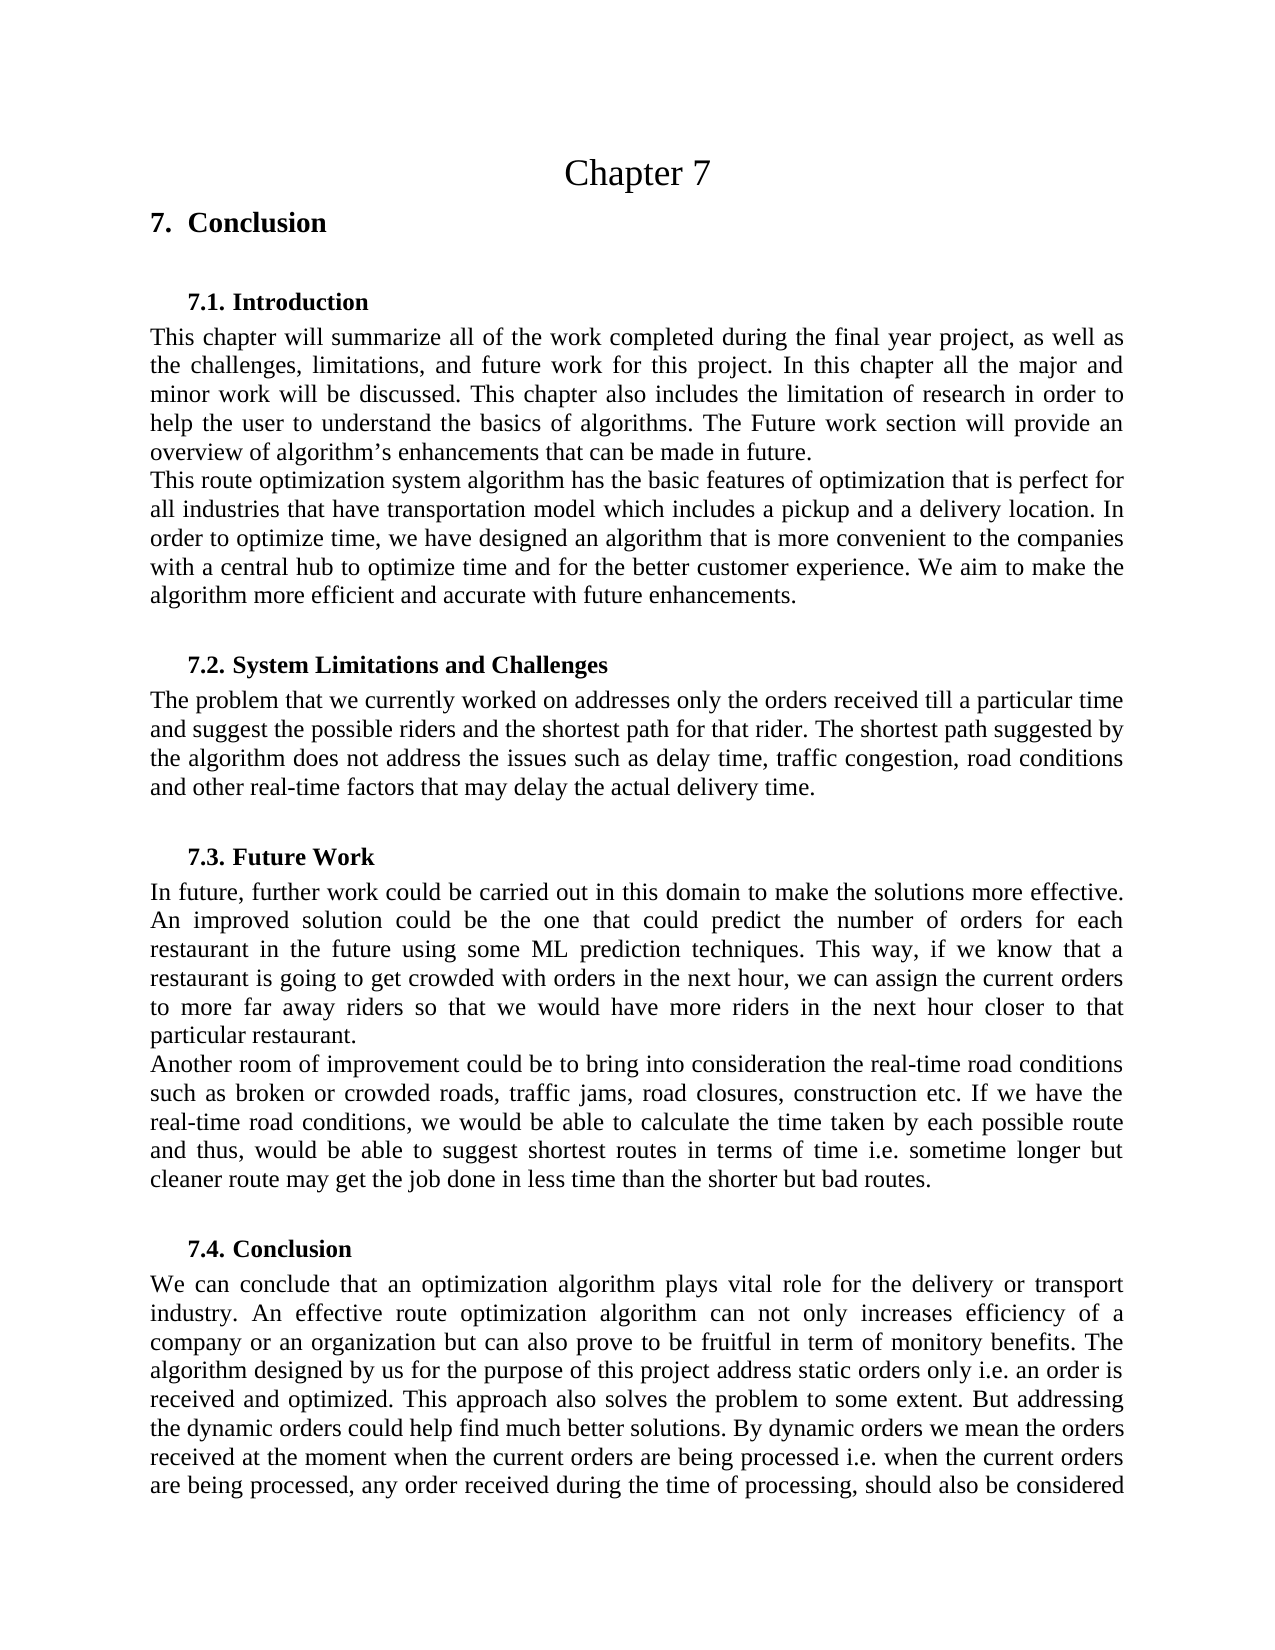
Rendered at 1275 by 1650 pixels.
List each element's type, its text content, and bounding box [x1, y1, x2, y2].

text In future, further work could be carried out in this domain to make the solutions more effective. An improved solution could be the one that could predict the number of orders for each restaurant in the future using some ML prediction techniques. This way, if we know that a restaurant is going to get crowded with orders in the next hour, we can assign the current orders to more far away riders so that we would have more riders in the next hour closer to that particular restaurant. [150, 877, 1125, 1049]
subtitle Conclusion [187, 1234, 1125, 1263]
subtitle Conclusion [150, 206, 1125, 239]
text This chapter will summarize all of the work completed during the final year project, as well as the challenges, limitations, and future work for this project. In this chapter all the major and minor work will be discussed. This chapter also includes the limitation of research in order to help the user to understand the basics of algorithms. The Future work section will provide an overview of algorithm’s enhancements that can be made in future. [150, 322, 1125, 465]
subtitle System Limitations and Challenges [187, 650, 1125, 679]
title Chapter 7 [150, 150, 1125, 193]
text Another room of improvement could be to bring into consideration the real-time road conditions such as broken or crowded roads, traffic jams, road closures, construction etc. If we have the real-time road conditions, we would be able to calculate the time taken by each possible route and thus, would be able to suggest shortest routes in terms of time i.e. sometime longer but cleaner route may get the job done in less time than the shorter but bad routes. [150, 1049, 1125, 1193]
subtitle Future Work [187, 842, 1125, 870]
text The problem that we currently worked on addresses only the orders received till a particular time and suggest the possible riders and the shortest path for that rider. The shortest path suggested by the algorithm does not address the issues such as delay time, traffic congestion, road conditions and other real-time factors that may delay the actual delivery time. [150, 685, 1125, 800]
subtitle Introduction [187, 287, 1125, 315]
text This route optimization system algorithm has the basic features of optimization that is perfect for all industries that have transportation model which includes a pickup and a delivery location. In order to optimize time, we have designed an algorithm that is more convenient to the companies with a central hub to optimize time and for the better customer experience. We aim to make the algorithm more efficient and accurate with future enhancements. [150, 465, 1125, 609]
